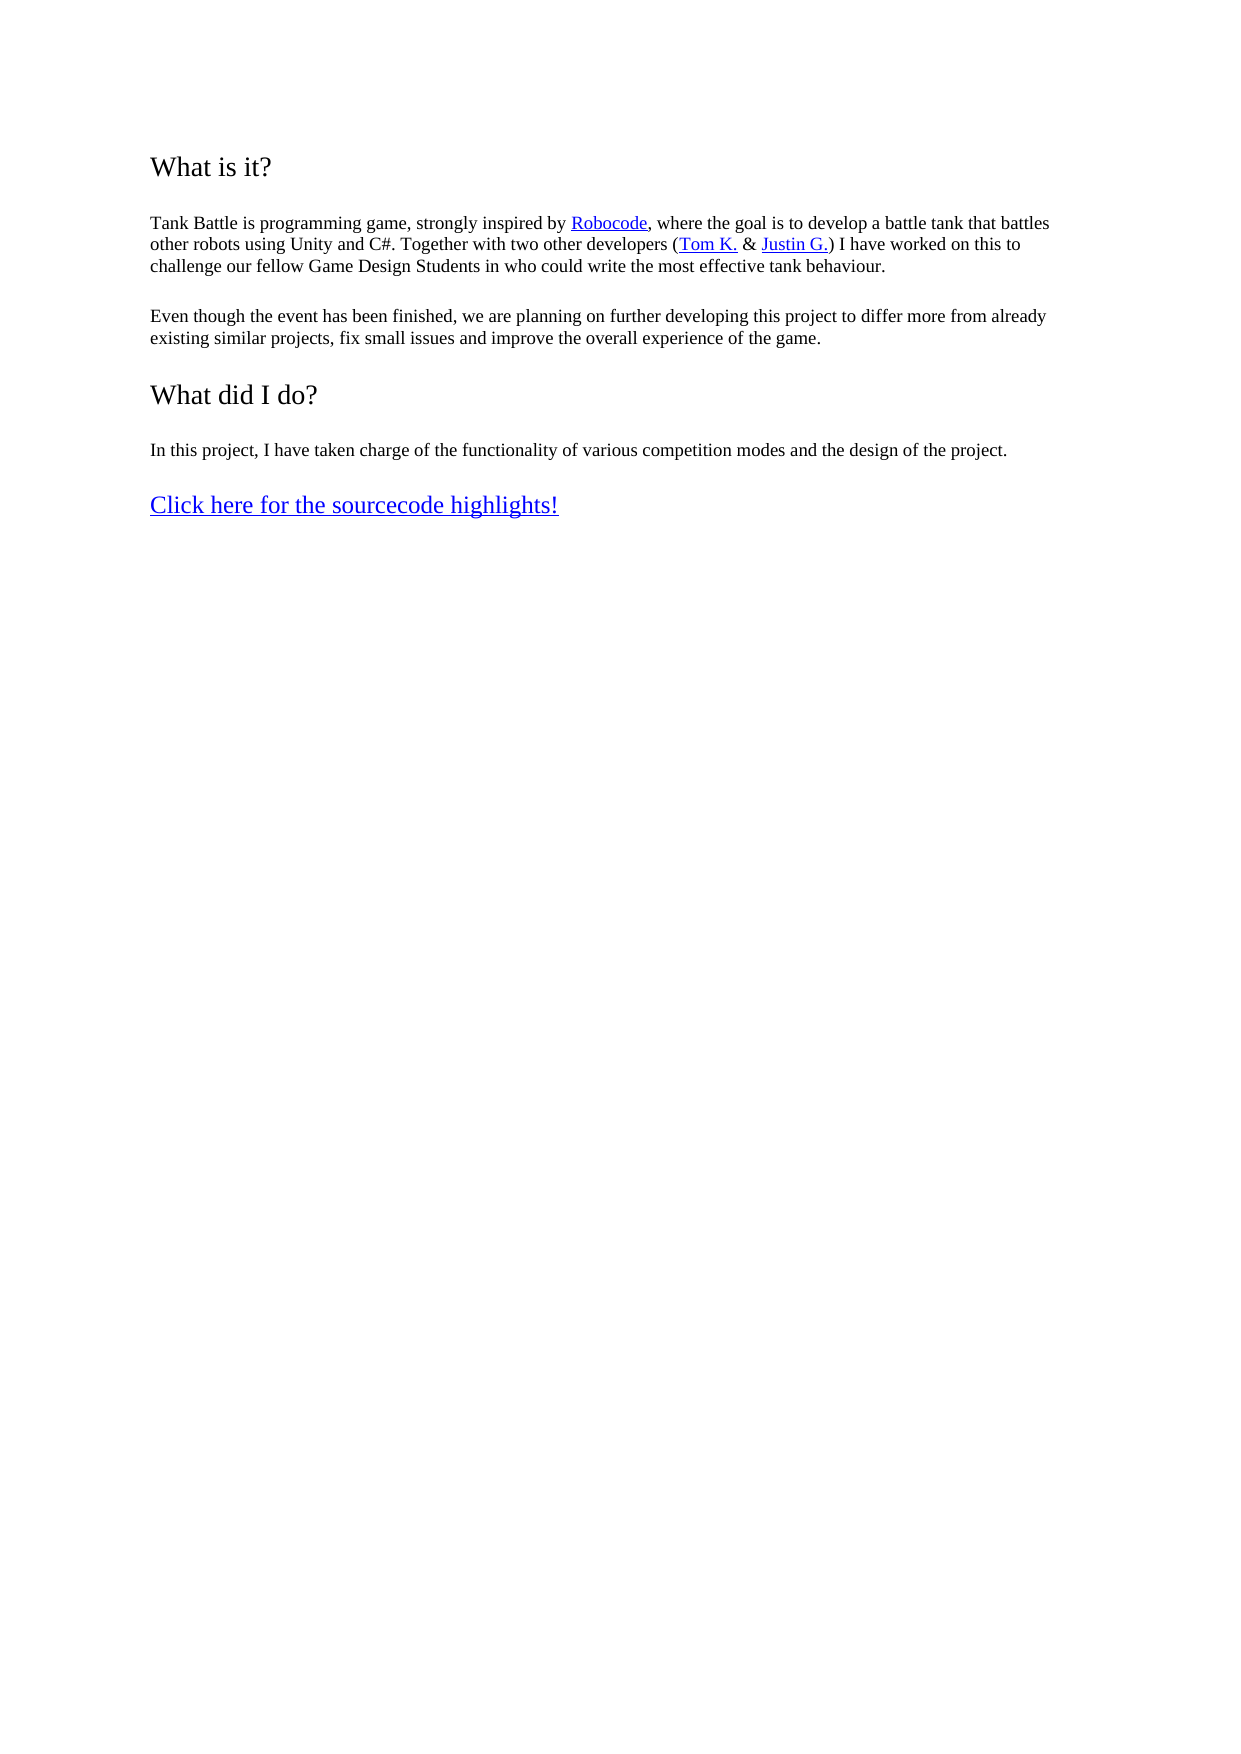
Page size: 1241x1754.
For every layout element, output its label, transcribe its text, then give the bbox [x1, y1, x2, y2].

text What did I do? [150, 378, 1090, 410]
text What is it? [150, 150, 1090, 182]
text Tank Battle is programming game, strongly inspired by Robocode, where the goal is to develop a battle tank that battles other robots using Unity and C#. Together with two other developers (Tom K. & Justin G.) I have worked on this to challenge our fellow Game Design Students in who could write the most effective tank behaviour. [150, 212, 1090, 276]
text In this project, I have taken charge of the functionality of various competition modes and the design of the project. [150, 439, 1090, 461]
text Even though the event has been finished, we are planning on further developing this project to differ more from already existing similar projects, fix small issues and improve the overall experience of the game. [150, 305, 1090, 348]
text Click here for the sourcecode highlights! [150, 490, 1090, 519]
